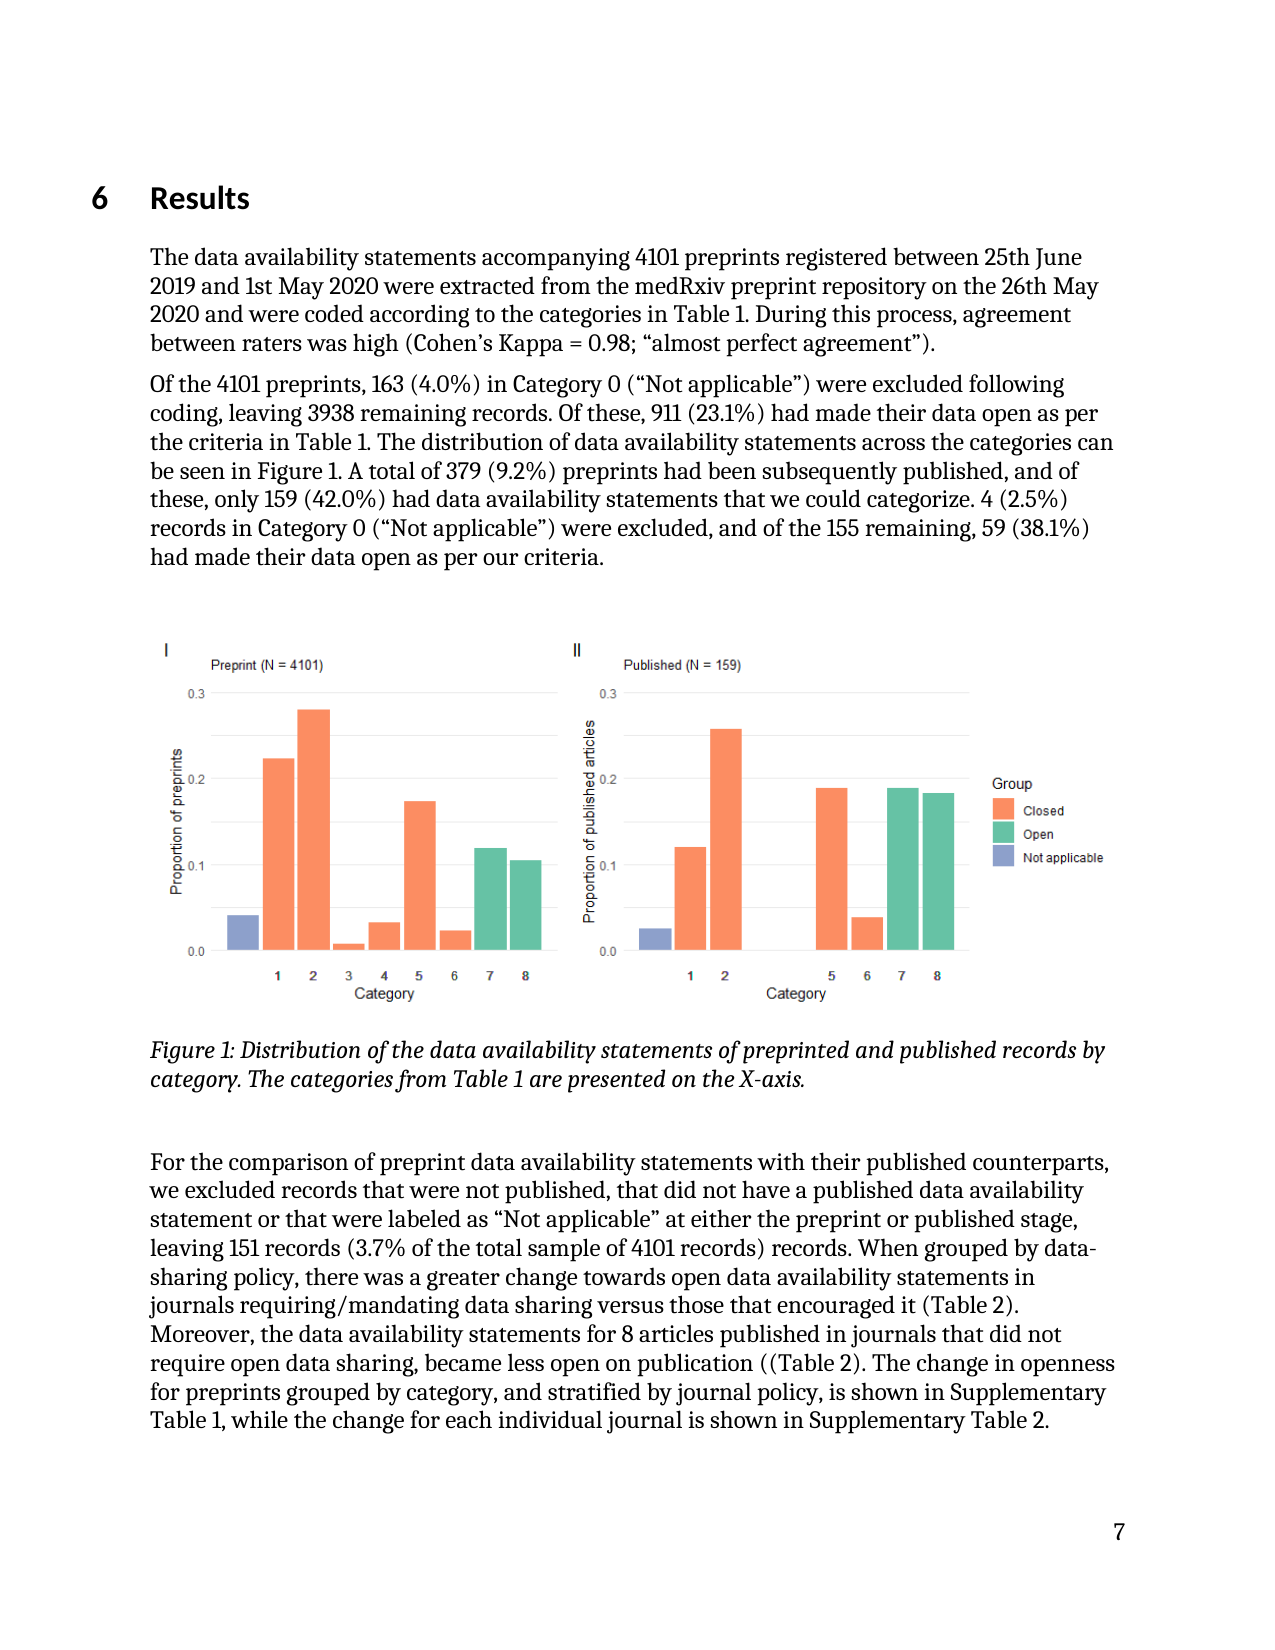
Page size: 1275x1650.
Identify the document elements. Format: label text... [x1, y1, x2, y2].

subtitle Results [91, 177, 1125, 218]
picture [150, 625, 1125, 1016]
text For the comparison of preprint data availability statements with their published counterparts, we excluded records that were not published, that did not have a published data availability statement or that were labeled as “Not applicable” at either the preprint or published stage, leaving 151 records (3.7% of the total sample of 4101 records) records. When grouped by data-sharing policy, there was a greater change towards open data availability statements in journals requiring/mandating data sharing versus those that encouraged it (Table 2). Moreover, the data availability statements for 8 articles published in journals that did not require open data sharing, became less open on publication ((Table 2). The change in openness for preprints grouped by category, and stratified by journal policy, is shown in Supplementary Table 1, while the change for each individual journal is shown in Supplementary Table 2. [150, 1147, 1125, 1435]
text The data availability statements accompanying 4101 preprints registered between 25th June 2019 and 1st May 2020 were extracted from the medRxiv preprint repository on the 26th May 2020 and were coded according to the categories in Table 1. During this process, agreement between raters was high (Cohen’s Kappa = 0.98; “almost perfect agreement”). [150, 243, 1125, 358]
text Of the 4101 preprints, 163 (4.0%) in Category 0 (“Not applicable”) were excluded following coding, leaving 3938 remaining records. Of these, 911 (23.1%) had made their data open as per the criteria in Table 1. The distribution of data availability statements across the categories can be seen in Figure 1. A total of 379 (9.2%) preprints had been subsequently published, and of these, only 159 (42.0%) had data availability statements that we could categorize. 4 (2.5%) records in Category 0 (“Not applicable”) were excluded, and of the 155 remaining, 59 (38.1%) had made their data open as per our criteria. [150, 370, 1125, 572]
text Figure 1: Distribution of the data availability statements of preprinted and published records by category. The categories from Table 1 are presented on the X-axis. [150, 1036, 1125, 1094]
